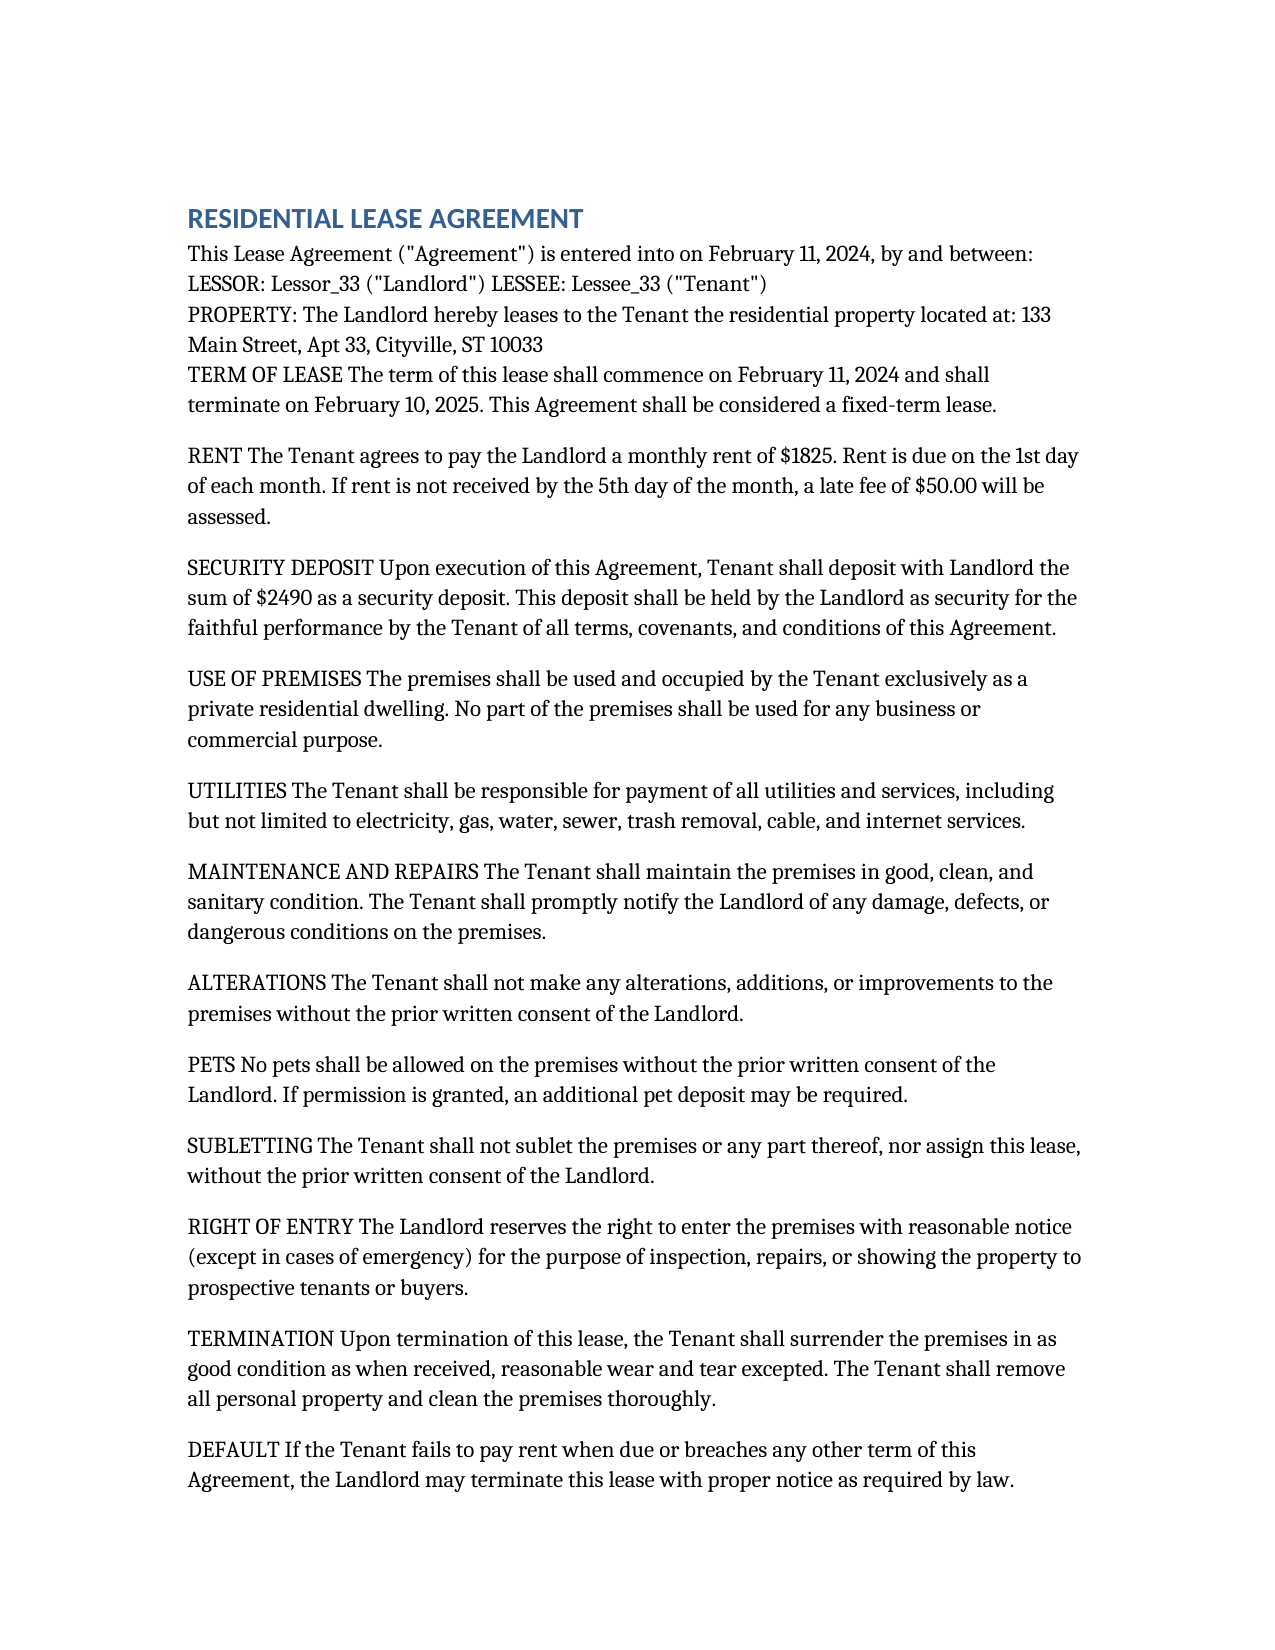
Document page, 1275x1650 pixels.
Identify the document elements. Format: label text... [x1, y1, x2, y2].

text TERMINATION Upon termination of this lease, the Tenant shall surrender the premises in as good condition as when received, reasonable wear and tear excepted. The Tenant shall remove all personal property and clean the premises thoroughly. [187, 1325, 1087, 1412]
text SUBLETTING The Tenant shall not sublet the premises or any part thereof, nor assign this lease, without the prior written consent of the Landlord. [187, 1133, 1087, 1189]
text MAINTENANCE AND REPAIRS The Tenant shall maintain the premises in good, clean, and sanitary condition. The Tenant shall promptly notify the Landlord of any damage, defects, or dangerous conditions on the premises. [187, 859, 1087, 945]
text SECURITY DEPOSIT Upon execution of this Agreement, Tenant shall deposit with Landlord the sum of $2490 as a security deposit. This deposit shall be held by the Landlord as security for the faithful performance by the Tenant of all terms, covenants, and conditions of this Agreement. [187, 554, 1087, 641]
text UTILITIES The Tenant shall be responsible for payment of all utilities and services, including but not limited to electricity, gas, water, sewer, trash removal, cable, and internet services. [187, 777, 1087, 834]
text DEFAULT If the Tenant fails to pay rent when due or breaches any other term of this Agreement, the Landlord may terminate this lease with proper notice as required by law. [187, 1437, 1087, 1493]
text RENT The Tenant agrees to pay the Landlord a monthly rent of $1825. Rent is due on the 1st day of each month. If rent is not received by the 5th day of the month, a late fee of $50.00 will be assessed. [187, 443, 1087, 530]
text PETS No pets shall be allowed on the premises without the prior written consent of the Landlord. If permission is granted, an additional pet deposit may be required. [187, 1051, 1087, 1108]
text RIGHT OF ENTRY The Landlord reserves the right to enter the premises with reasonable notice (except in cases of emergency) for the purpose of inspection, repairs, or showing the property to prospective tenants or buyers. [187, 1214, 1087, 1301]
text ALTERATIONS The Tenant shall not make any alterations, additions, or improvements to the premises without the prior written consent of the Landlord. [187, 970, 1087, 1027]
subtitle RESIDENTIAL LEASE AGREEMENT [187, 200, 1087, 236]
text USE OF PREMISES The premises shall be used and occupied by the Tenant exclusively as a private residential dwelling. No part of the premises shall be used for any business or commercial purpose. [187, 666, 1087, 753]
text This Lease Agreement ("Agreement") is entered into on February 11, 2024, by and between: LESSOR: Lessor_33 ("Landlord") LESSEE: Lessee_33 ("Tenant") PROPERTY: The Landlord hereby leases to the Tenant the residential property located at: 133 Main Street, Apt 33, Cityville, ST 10033 TERM OF LEASE The term of this lease shall commence on February 11, 2024 and shall terminate on February 10, 2025. This Agreement shall be considered a fixed-term lease. [187, 241, 1087, 418]
